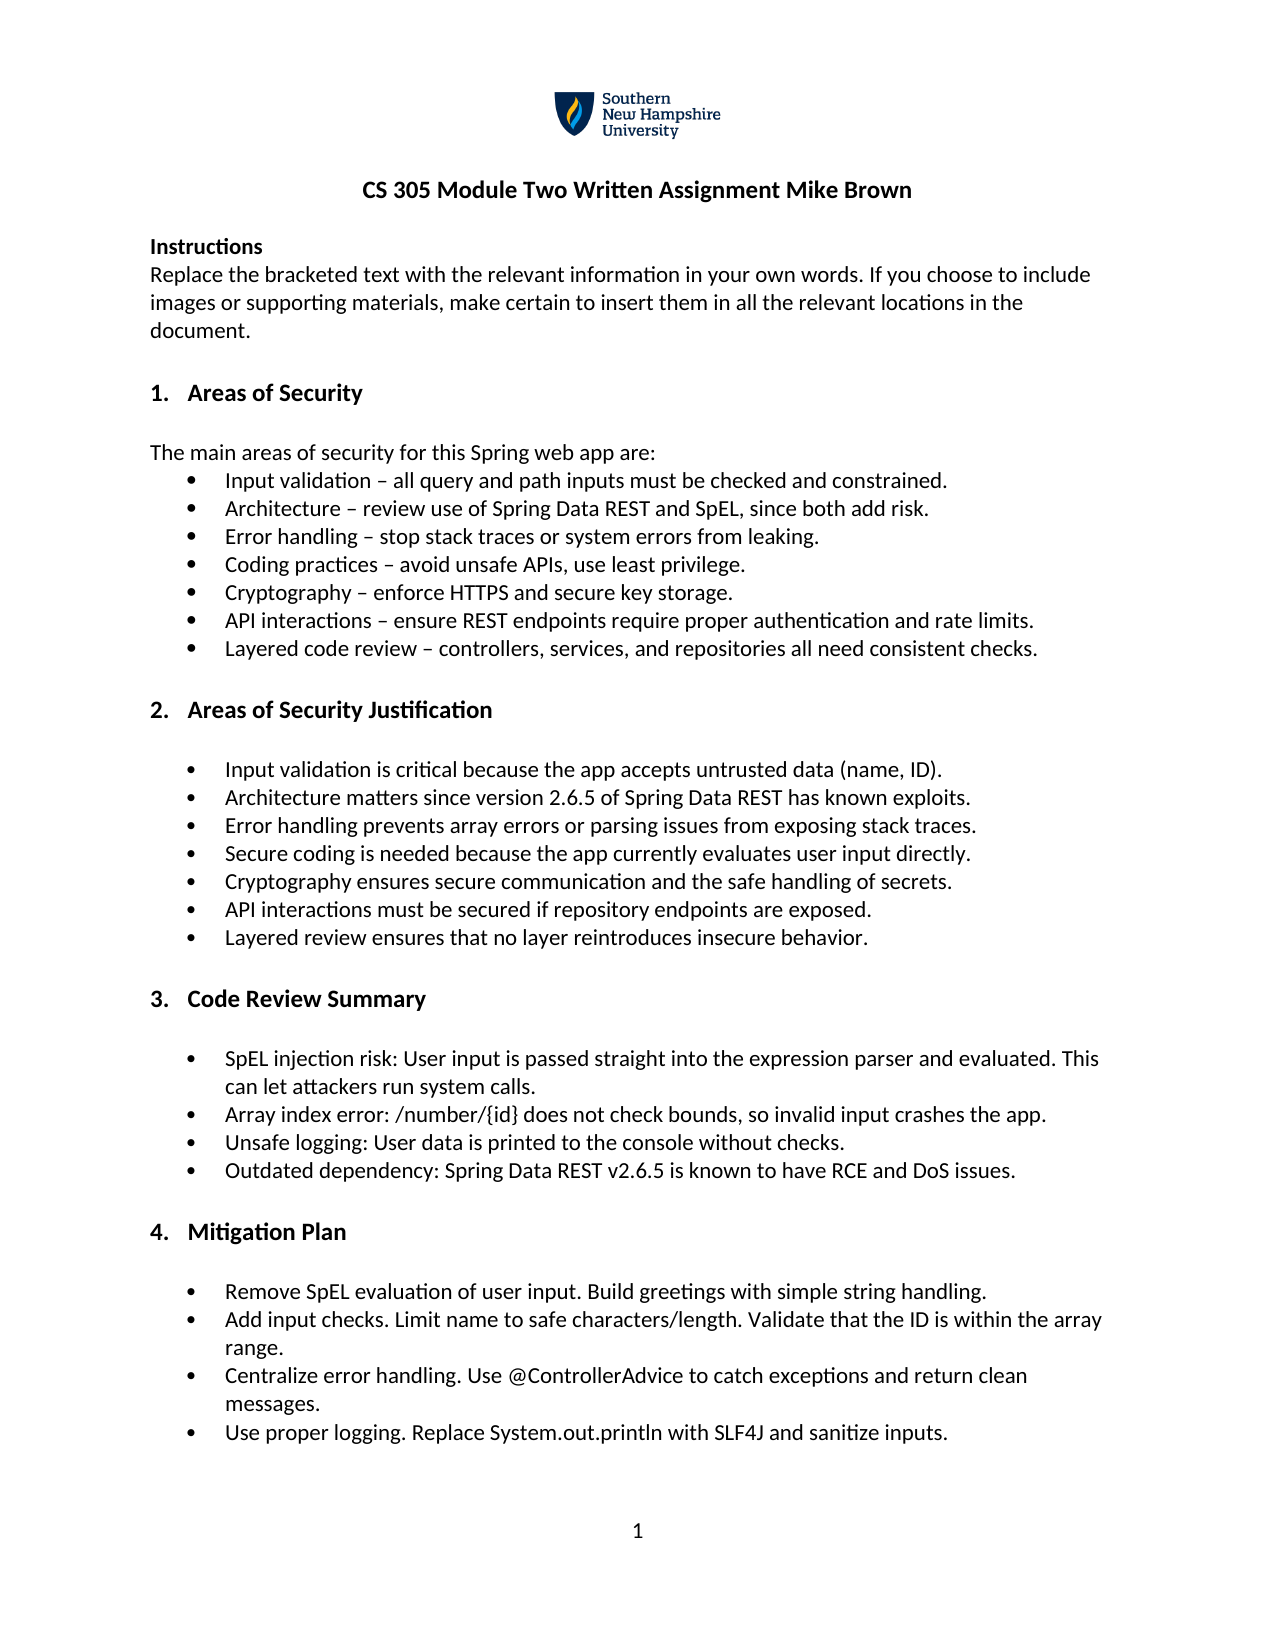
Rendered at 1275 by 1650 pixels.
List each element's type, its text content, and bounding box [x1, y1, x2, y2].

list Outdated dependency: Spring Data REST v2.6.5 is known to have RCE and DoS issues. [187, 1156, 1125, 1184]
list Error handling – stop stack traces or system errors from leaking. [187, 522, 1125, 550]
list Layered code review – controllers, services, and repositories all need consistent checks. [187, 634, 1125, 662]
list Input validation is critical because the app accepts untrusted data (name, ID). [187, 755, 1125, 783]
subtitle Areas of Security Justification [150, 694, 1125, 724]
subtitle Code Review Summary [150, 983, 1125, 1014]
list API interactions must be secured if repository endpoints are exposed. [187, 895, 1125, 923]
list Coding practices – avoid unsafe APIs, use least privilege. [187, 550, 1125, 578]
text Replace the bracketed text with the relevant information in your own words. If you choose to include images or supporting materials, make certain to insert them in all the relevant locations in the document. [150, 261, 1125, 344]
subtitle CS 305 Module Two Written Assignment Mike Brown [150, 174, 1125, 204]
list Array index error: /number/{id} does not check bounds, so invalid input crashes the app. [187, 1100, 1125, 1128]
subtitle Instructions [150, 232, 1125, 261]
subtitle Mitigation Plan [150, 1217, 1125, 1247]
list Layered review ensures that no layer reintroduces insecure behavior. [187, 923, 1125, 951]
list Add input checks. Limit name to safe characters/length. Validate that the ID is within the array range. [187, 1306, 1125, 1362]
subtitle Areas of Security [150, 377, 1125, 407]
list Secure coding is needed because the app currently evaluates user input directly. [187, 839, 1125, 867]
list Remove SpEL evaluation of user input. Build greetings with simple string handling. [187, 1277, 1125, 1306]
list Centralize error handling. Use @ControllerAdvice to catch exceptions and return clean messages. [187, 1362, 1125, 1418]
list Error handling prevents array errors or parsing issues from exposing stack traces. [187, 811, 1125, 839]
list Input validation – all query and path inputs must be checked and constrained. [187, 466, 1125, 494]
text The main areas of security for this Spring web app are: [150, 438, 1125, 466]
list Cryptography – enforce HTTPS and secure key storage. [187, 578, 1125, 606]
list Cryptography ensures secure communication and the safe handling of secrets. [187, 867, 1125, 895]
picture [546, 75, 729, 154]
list Use proper logging. Replace System.out.println with SLF4J and sanitize inputs. [187, 1418, 1125, 1446]
list API interactions – ensure REST endpoints require proper authentication and rate limits. [187, 606, 1125, 634]
list Unsafe logging: User data is printed to the console without checks. [187, 1128, 1125, 1156]
list SpEL injection risk: User input is passed straight into the expression parser and evaluated. This can let attackers run system calls. [187, 1044, 1125, 1100]
list Architecture matters since version 2.6.5 of Spring Data REST has known exploits. [187, 783, 1125, 811]
list Architecture – review use of Spring Data REST and SpEL, since both add risk. [187, 494, 1125, 522]
